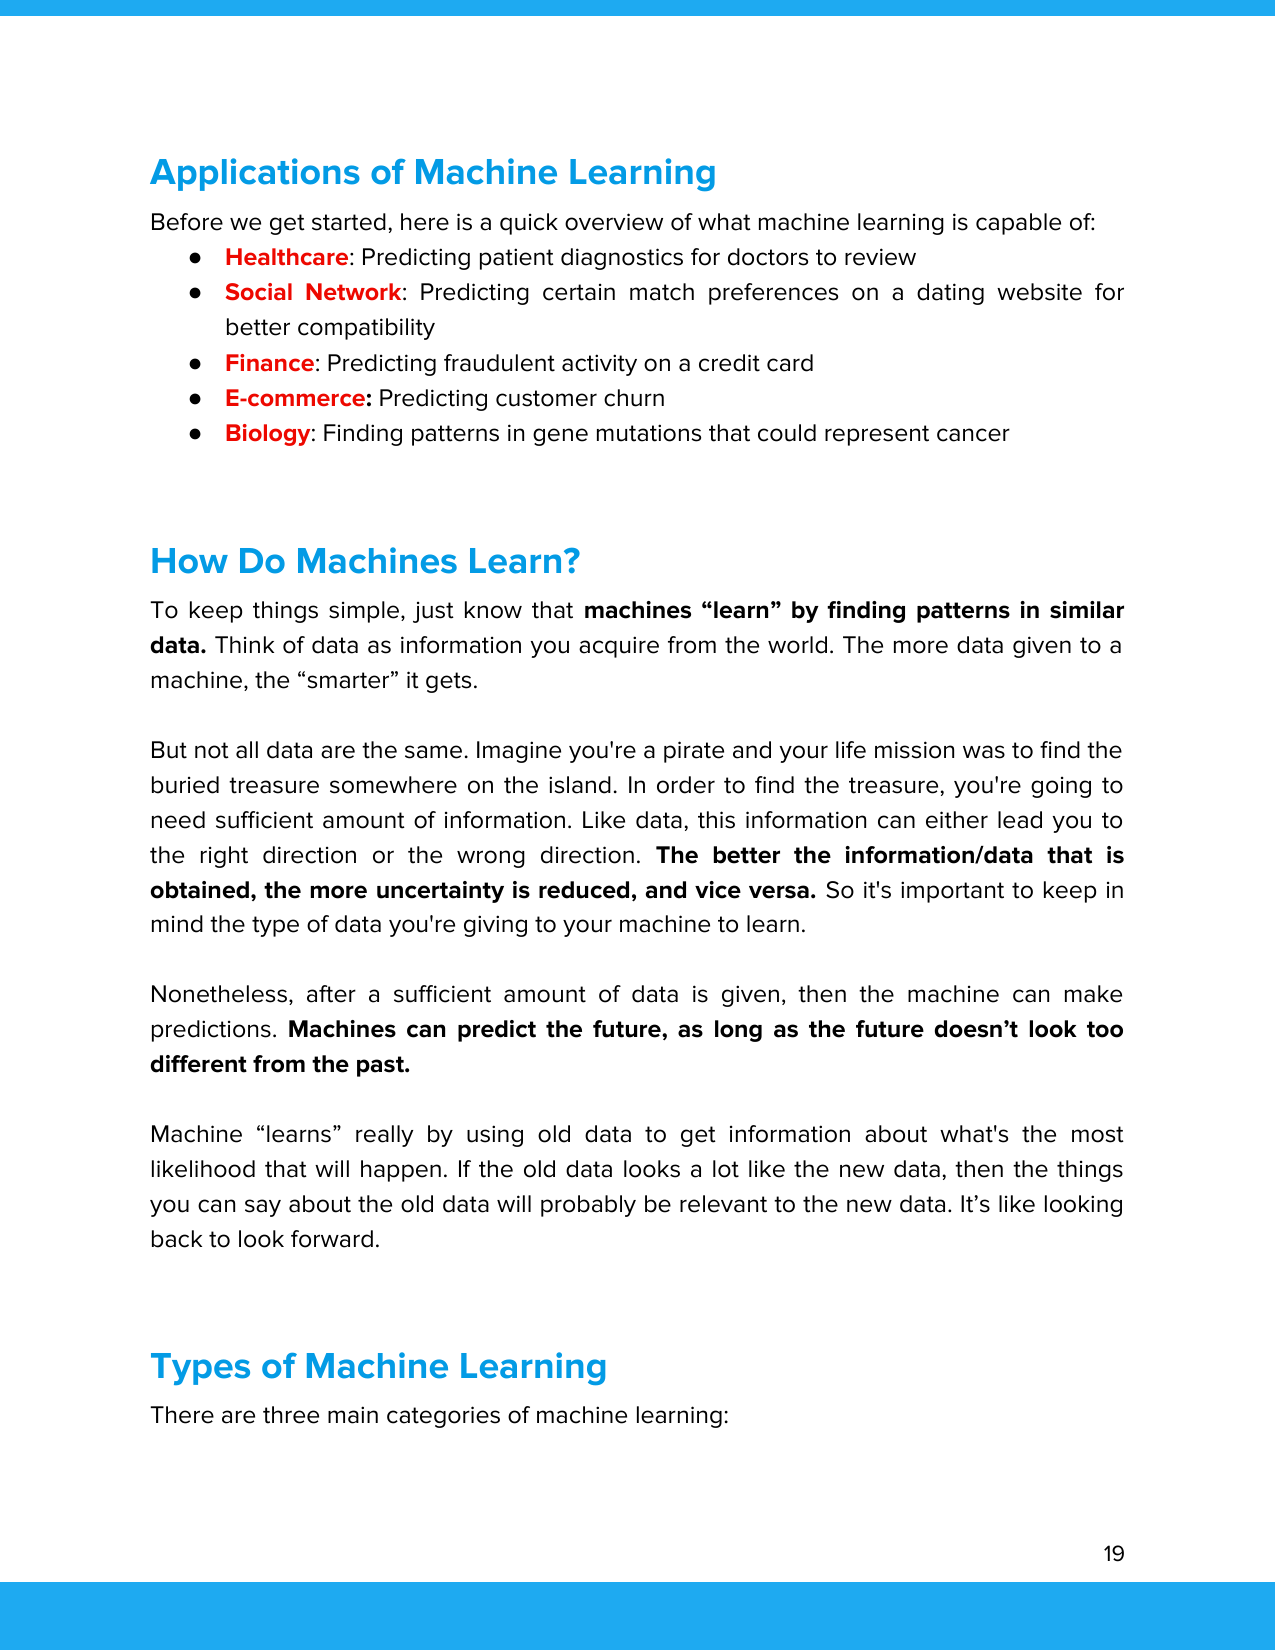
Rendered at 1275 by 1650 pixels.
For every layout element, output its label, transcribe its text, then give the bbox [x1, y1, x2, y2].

text Machine “learns” really by using old data to get information about what's the most likelihood that will happen. If the old data looks a lot like the new data, then the things you can say about the old data will probably be relevant to the new data. It’s like looking back to look forward. [150, 1119, 1125, 1254]
list Biology: Finding patterns in gene mutations that could represent cancer [187, 418, 1125, 449]
subtitle Types of Machine Learning [150, 1344, 1125, 1389]
list Healthcare: Predicting patient diagnostics for doctors to review [187, 242, 1125, 273]
picture [0, 0, 1275, 16]
text But not all data are the same. Imagine you're a pirate and your life mission was to find the buried treasure somewhere on the island. In order to find the treasure, you're going to need sufficient amount of information. Like data, this information can either lead you to the right direction or the wrong direction. The better the information/data that is obtained, the more uncertainty is reduced, and vice versa. So it's important to keep in mind the type of data you're giving to your machine to learn. [150, 735, 1125, 940]
subtitle How Do Machines Learn? [150, 539, 1125, 584]
text To keep things simple, just know that machines “learn” by finding patterns in similar data. Think of data as information you acquire from the world. The more data given to a machine, the “smarter” it gets. [150, 596, 1125, 696]
subtitle Applications of Machine Learning [150, 150, 1125, 196]
text Nonetheless, after a sufficient amount of data is given, then the machine can make predictions. Machines can predict the future, as long as the future doesn’t look too different from the past. [150, 980, 1125, 1080]
picture [0, 1582, 1275, 1650]
list Finance: Predicting fraudulent activity on a credit card [187, 348, 1125, 378]
text There are three main categories of machine learning: [150, 1401, 1125, 1431]
text Before we get started, here is a quick overview of what machine learning is capable of: [150, 207, 1125, 237]
list Social Network: Predicting certain match preferences on a dating website for better compatibility [187, 277, 1125, 343]
list E-commerce: Predicting customer churn [187, 383, 1125, 414]
